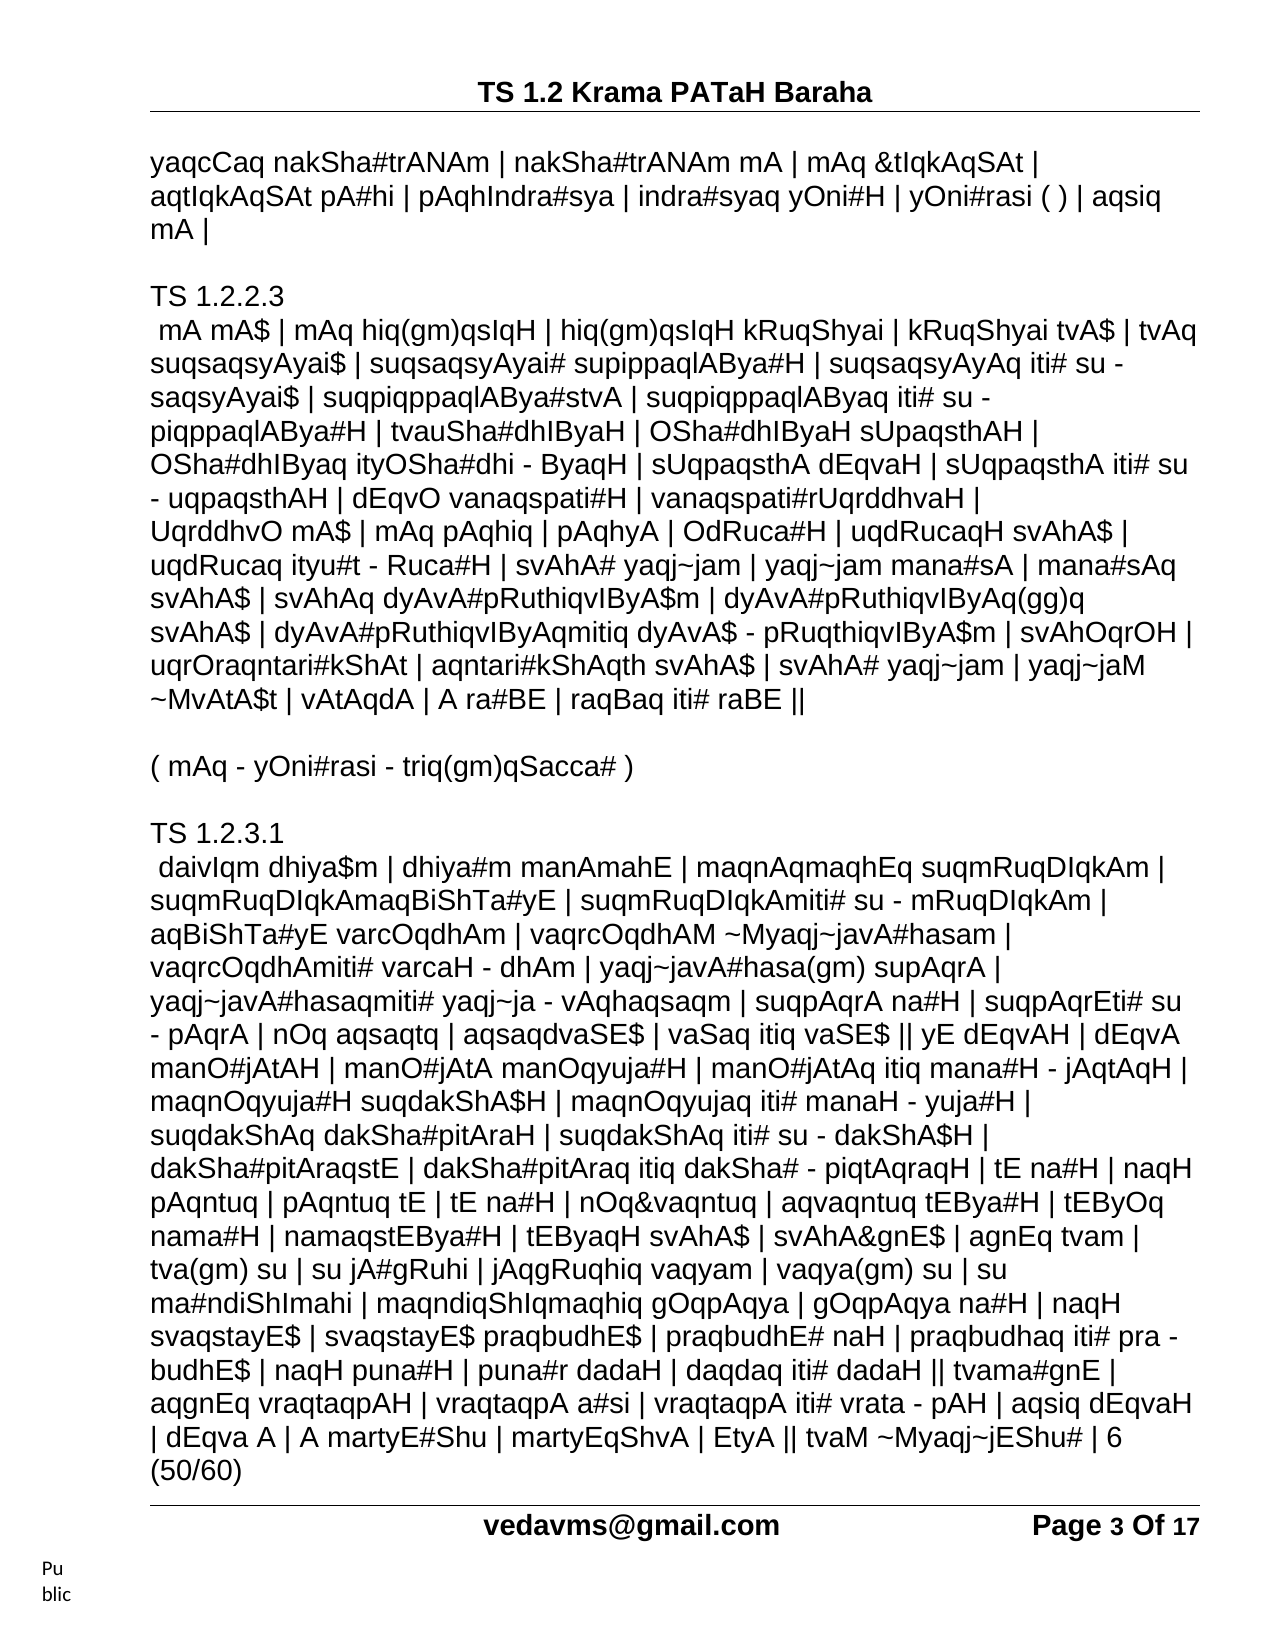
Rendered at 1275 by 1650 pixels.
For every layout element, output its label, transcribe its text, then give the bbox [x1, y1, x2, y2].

text ( mAq - yOni#rasi - triq(gm)qSacca# ) [150, 749, 1200, 782]
text daivIqm dhiya$m | dhiya#m manAmahE | maqnAqmaqhEq suqmRuqDIqkAm | suqmRuqDIqkAmaqBiShTa#yE | suqmRuqDIqkAmiti# su - mRuqDIqkAm | aqBiShTa#yE varcOqdhAm | vaqrcOqdhAM ~Myaqj~javA#hasam | vaqrcOqdhAmiti# varcaH - dhAm | yaqj~javA#hasa(gm) supAqrA | yaqj~javA#hasaqmiti# yaqj~ja - vAqhaqsaqm | suqpAqrA na#H | suqpAqrEti# su - pAqrA | nOq aqsaqtq | aqsaqdvaSE$ | vaSaq itiq vaSE$ || yE dEqvAH | dEqvA manO#jAtAH | manO#jAtA manOqyuja#H | manO#jAtAq itiq mana#H - jAqtAqH | maqnOqyuja#H suqdakShA$H | maqnOqyujaq iti# manaH - yuja#H | suqdakShAq dakSha#pitAraH | suqdakShAq iti# su - dakShA$H | dakSha#pitAraqstE | dakSha#pitAraq itiq dakSha# - piqtAqraqH | tE na#H | naqH pAqntuq | pAqntuq tE | tE na#H | nOq&vaqntuq | aqvaqntuq tEBya#H | tEByOq nama#H | namaqstEBya#H | tEByaqH svAhA$ | svAhA&gnE$ | agnEq tvam | tva(gm) su | su jA#gRuhi | jAqgRuqhiq vaqyam | vaqya(gm) su | su ma#ndiShImahi | maqndiqShIqmaqhiq gOqpAqya | gOqpAqya na#H | naqH svaqstayE$ | svaqstayE$ praqbudhE$ | praqbudhE# naH | praqbudhaq iti# pra - budhE$ | naqH puna#H | puna#r dadaH | daqdaq iti# dadaH || tvama#gnE | aqgnEq vraqtaqpAH | vraqtaqpA a#si | vraqtaqpA iti# vrata - pAH | aqsiq dEqvaH | dEqva A | A martyE#Shu | martyEqShvA | EtyA || tvaM ~Myaqj~jEShu# | 6 (50/60) [150, 849, 1200, 1487]
text mA mA$ | mAq hiq(gm)qsIqH | hiq(gm)qsIqH kRuqShyai | kRuqShyai tvA$ | tvAq suqsaqsyAyai$ | suqsaqsyAyai# supippaqlABya#H | suqsaqsyAyAq iti# su - saqsyAyai$ | suqpiqppaqlABya#stvA | suqpiqppaqlAByaq iti# su - piqppaqlABya#H | tvauSha#dhIByaH | OSha#dhIByaH sUpaqsthAH | OSha#dhIByaq ityOSha#dhi - ByaqH | sUqpaqsthA dEqvaH | sUqpaqsthA iti# su - uqpaqsthAH | dEqvO vanaqspati#H | vanaqspati#rUqrddhvaH | UqrddhvO mA$ | mAq pAqhiq | pAqhyA | OdRuca#H | uqdRucaqH svAhA$ | uqdRucaq ityu#t - Ruca#H | svAhA# yaqj~jam | yaqj~jam mana#sA | mana#sAq svAhA$ | svAhAq dyAvA#pRuthiqvIByA$m | dyAvA#pRuthiqvIByAq(gg)q svAhA$ | dyAvA#pRuthiqvIByAqmitiq dyAvA$ - pRuqthiqvIByA$m | svAhOqrOH | uqrOraqntari#kShAt | aqntari#kShAqth svAhA$ | svAhA# yaqj~jam | yaqj~jaM ~MvAtA$t | vAtAqdA | A ra#BE | raqBaq iti# raBE || [150, 313, 1200, 715]
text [150, 145, 1200, 246]
text TS 1.2.3.1 [150, 816, 1200, 849]
text TS 1.2.2.3 [150, 279, 1200, 313]
